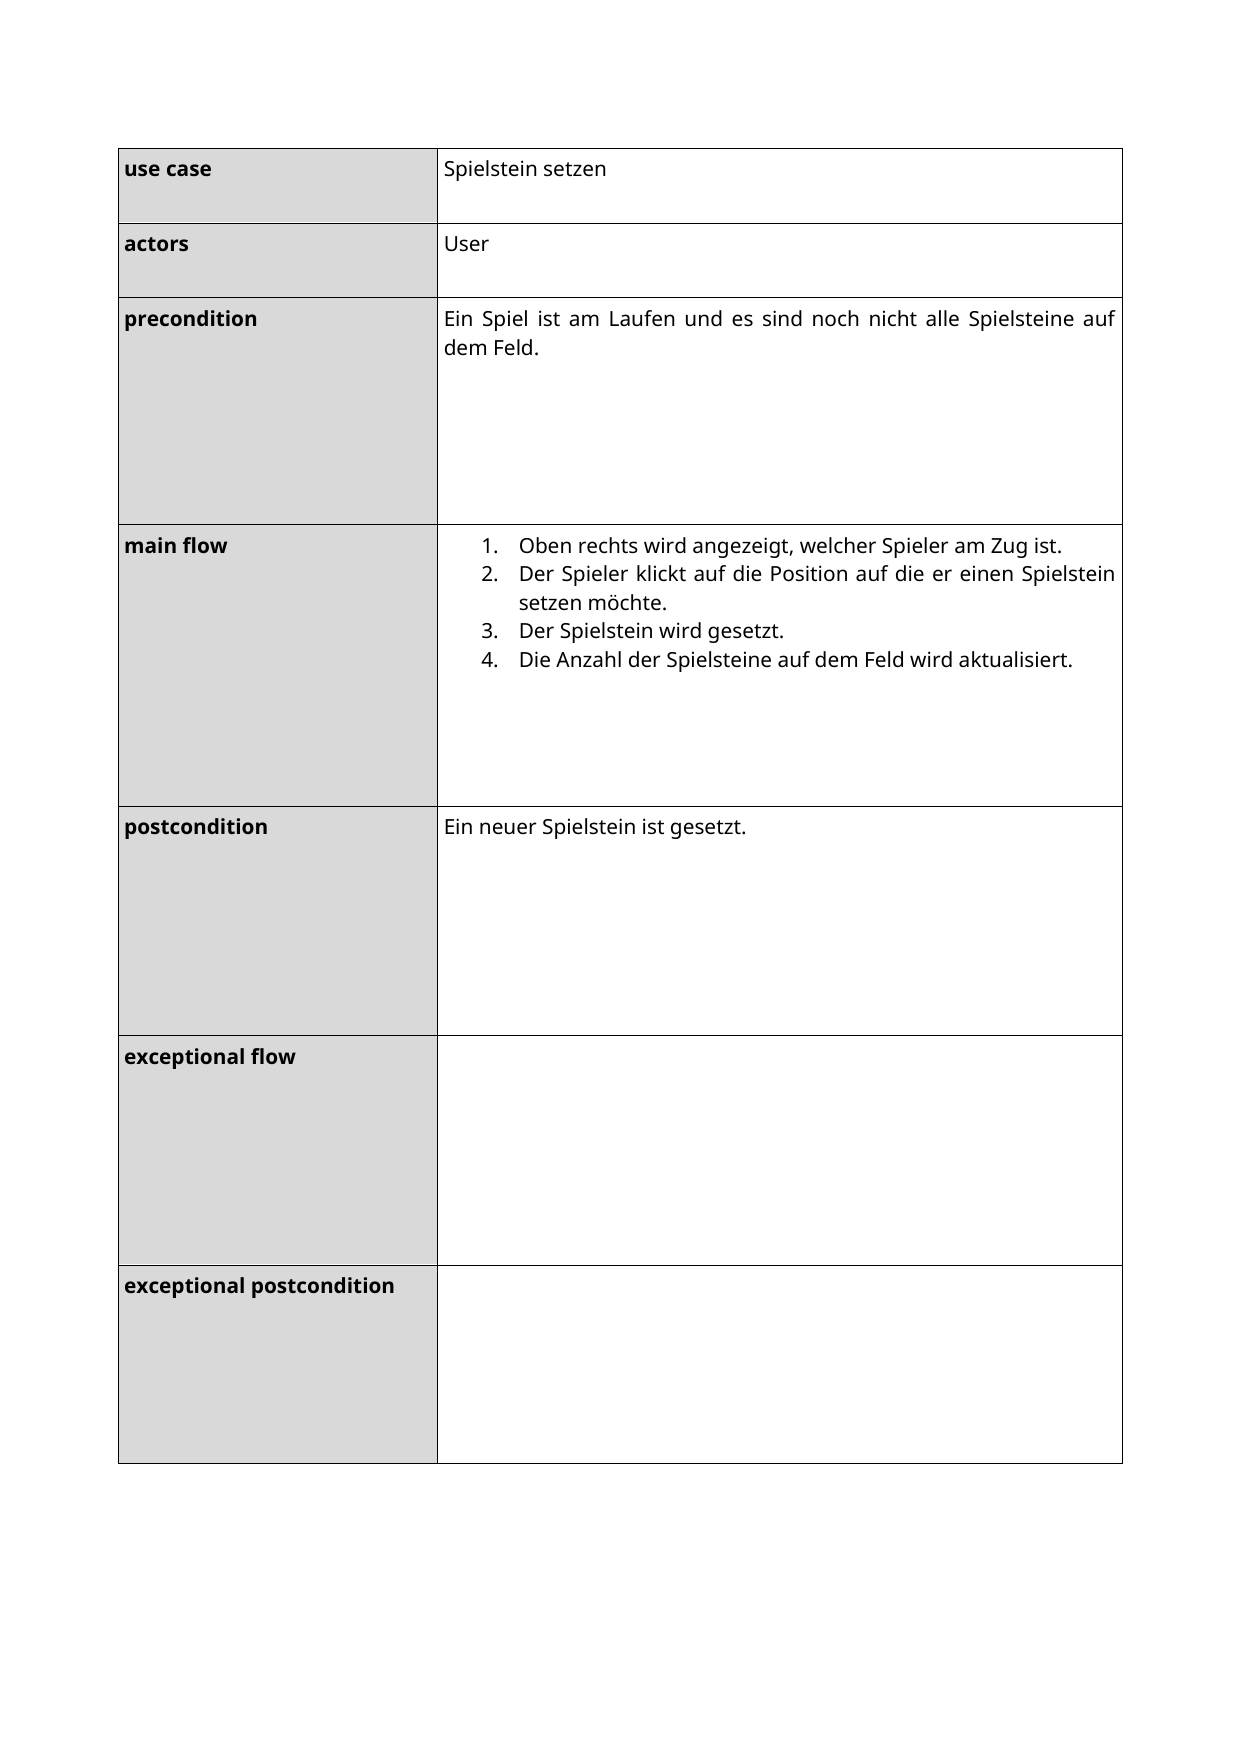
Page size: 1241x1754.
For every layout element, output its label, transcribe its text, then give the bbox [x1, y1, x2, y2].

table_cell precondition [119, 298, 437, 524]
table_cell postcondition [119, 807, 437, 1035]
table_cell Ein Spiel ist am Laufen und es sind noch nicht alle Spielsteine auf dem Feld. [438, 298, 1122, 524]
table_cell exceptional flow [119, 1036, 437, 1264]
table_cell [438, 1036, 1122, 1264]
table_header use case [119, 149, 437, 222]
table_cell User [438, 224, 1122, 297]
table_cell actors [119, 224, 437, 297]
table_header Spielstein setzen [438, 149, 1122, 222]
table_cell Oben rechts wird angezeigt, welcher Spieler am Zug ist. Der Spieler klickt auf die Position auf die er einen Spielstein setzen möchte. Der Spielstein wird gesetzt. Die Anzahl der Spielsteine auf dem Feld wird aktualisiert. [438, 525, 1122, 806]
table_cell [438, 1266, 1122, 1463]
table_cell Ein neuer Spielstein ist gesetzt. [438, 807, 1122, 1035]
table_cell exceptional postcondition [119, 1266, 437, 1463]
table_cell main flow [119, 525, 437, 806]
